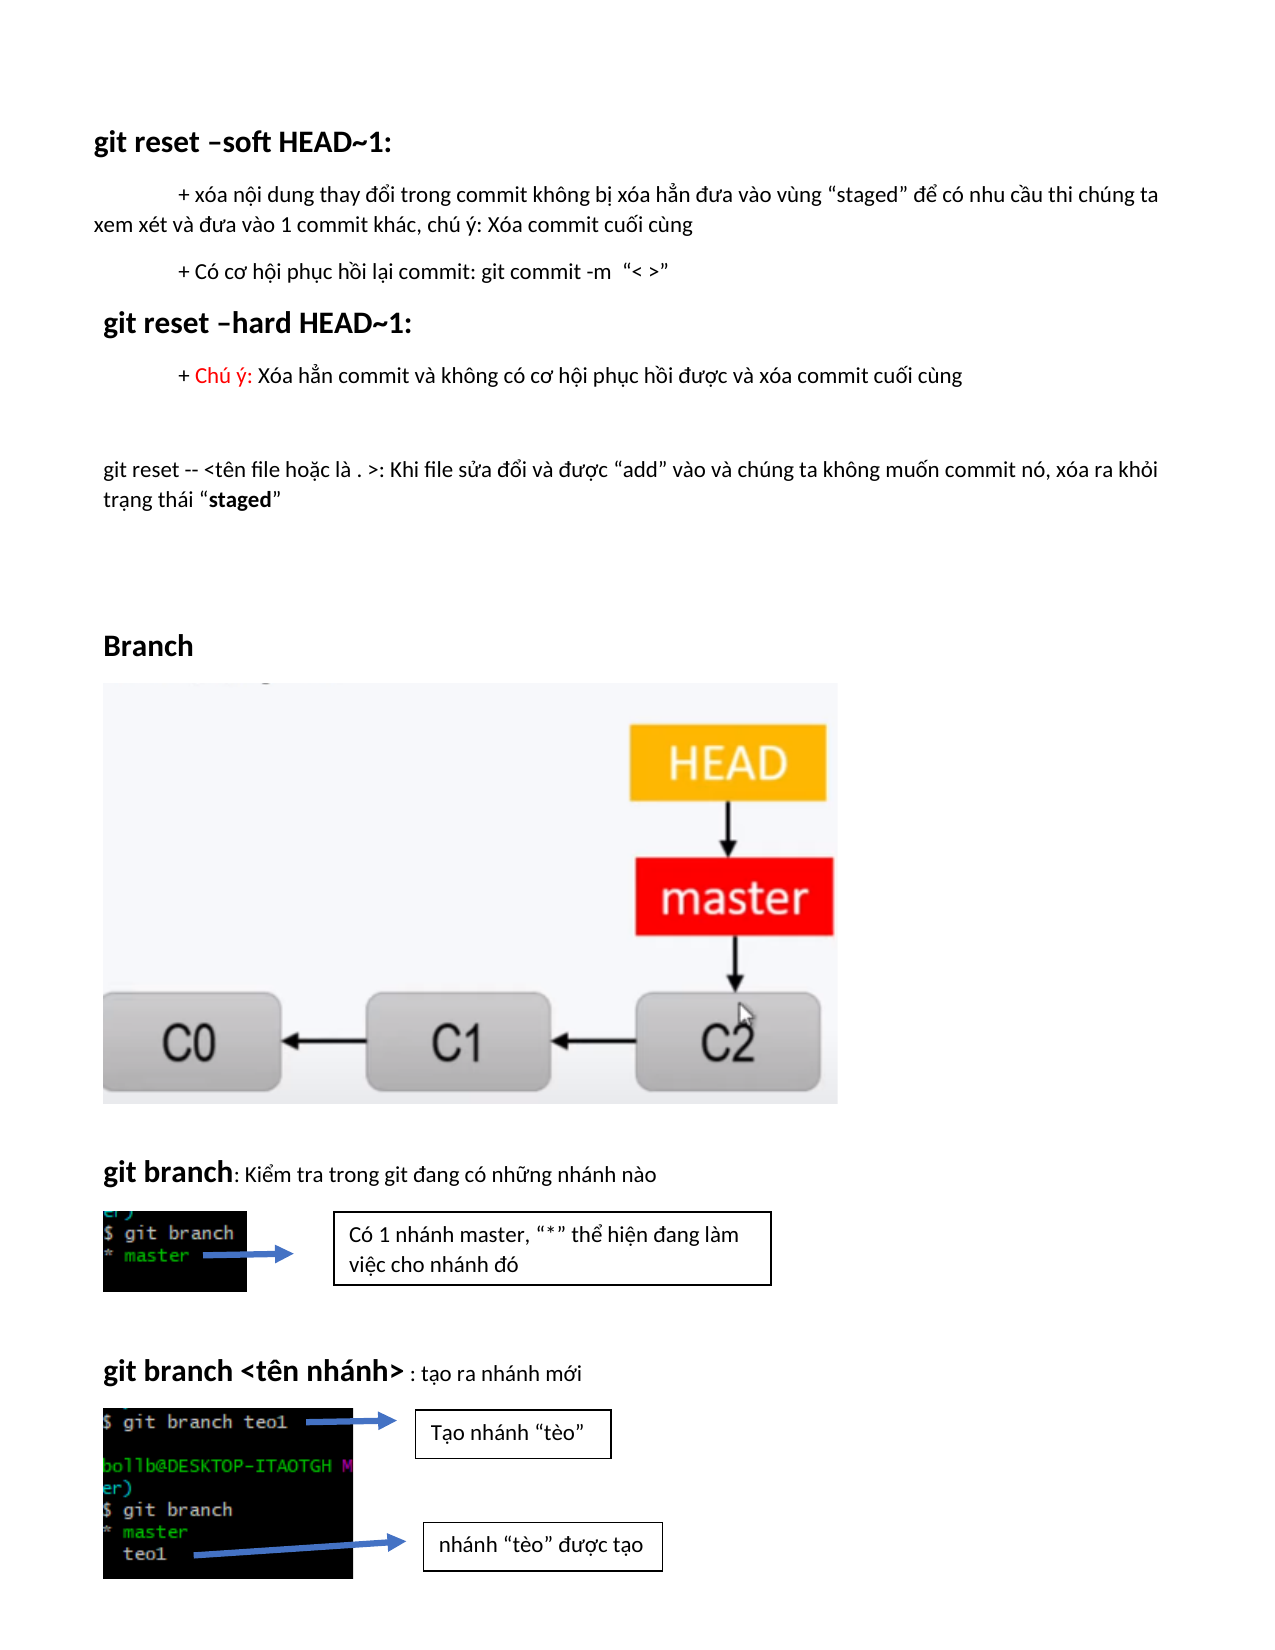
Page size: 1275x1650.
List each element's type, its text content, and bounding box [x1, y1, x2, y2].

picture [103, 1211, 247, 1292]
text git reset -- <tên file hoặc là . >: Khi file sửa đổi và được “add” vào và chúng ta không muốn commit nó, xóa ra khỏi trạng thái “staged” [103, 455, 1200, 513]
text git branch <tên nhánh> : tạo ra nhánh mới [103, 1351, 1200, 1389]
text git reset –soft HEAD~1: [94, 122, 1200, 160]
text + Có cơ hội phục hồi lại commit: git commit -m “< >” [94, 257, 1200, 285]
text Branch [103, 626, 1200, 664]
picture [103, 683, 838, 1104]
text git reset –hard HEAD~1: [103, 304, 1200, 342]
text + xóa nội dung thay đổi trong commit không bị xóa hẳn đưa vào vùng “staged” để có nhu cầu thi chúng ta xem xét và đưa vào 1 commit khác, chú ý: Xóa commit cuối cùng [94, 180, 1200, 238]
text git branch: Kiểm tra trong git đang có những nhánh nào [103, 1153, 1200, 1191]
picture [103, 1408, 354, 1579]
text + Chú ý: Xóa hẳn commit và không có cơ hội phục hồi được và xóa commit cuối cùng [103, 361, 1200, 389]
